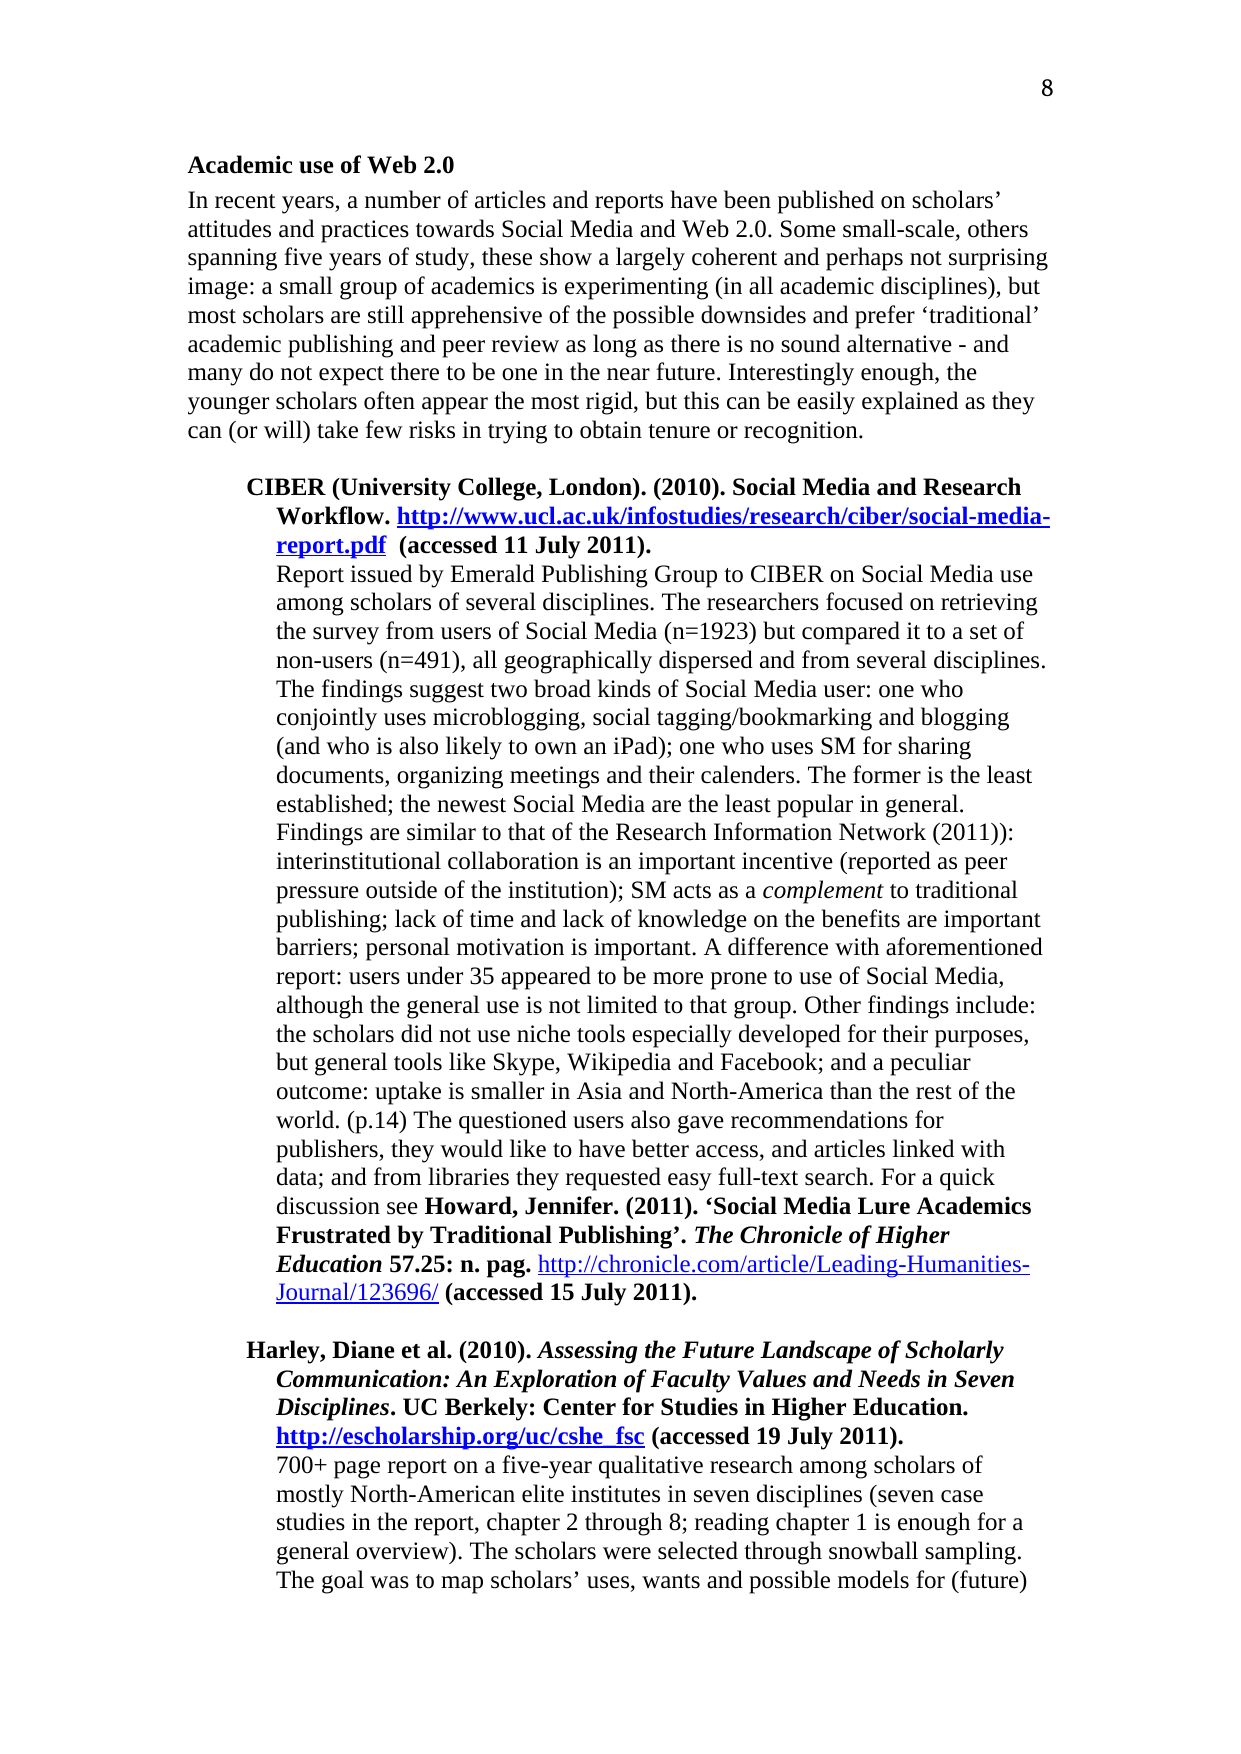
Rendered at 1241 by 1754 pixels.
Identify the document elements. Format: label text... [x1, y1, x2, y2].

subtitle Academic use of Web 2.0 [187, 150, 1053, 179]
text In recent years, a number of articles and reports have been published on scholars’ attitudes and practices towards Social Media and Web 2.0. Some small-scale, others spanning five years of study, these show a largely coherent and perhaps not surprising image: a small group of academics is experimenting (in all academic disciplines), but most scholars are still apprehensive of the possible downsides and prefer ‘traditional’ academic publishing and peer review as long as there is no sound alternative - and many do not expect there to be one in the near future. Interestingly enough, the younger scholars often appear the most rigid, but this can be easily explained as they can (or will) take few risks in trying to obtain tenure or recognition. [187, 185, 1053, 444]
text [276, 1450, 1053, 1594]
text Report issued by Emerald Publishing Group to CIBER on Social Media use among scholars of several disciplines. The researchers focused on retrieving the survey from users of Social Media (n=1923) but compared it to a set of non-users (n=491), all geographically dispersed and from several disciplines. The findings suggest two broad kinds of Social Media user: one who conjointly uses microblogging, social tagging/bookmarking and blogging (and who is also likely to own an iPad); one who uses SM for sharing documents, organizing meetings and their calenders. The former is the least established; the newest Social Media are the least popular in general. Findings are similar to that of the Research Information Network (2011)): interinstitutional collaboration is an important incentive (reported as peer pressure outside of the institution); SM acts as a complement to traditional publishing; lack of time and lack of knowledge on the benefits are important barriers; personal motivation is important. A difference with aforementioned report: users under 35 appeared to be more prone to use of Social Media, although the general use is not limited to that group. Other findings include: the scholars did not use niche tools especially developed for their purposes, but general tools like Skype, Wikipedia and Facebook; and a peculiar outcome: uptake is smaller in Asia and North-America than the rest of the world. (p.14) The questioned users also gave recommendations for publishers, they would like to have better access, and articles linked with data; and from libraries they requested easy full-text search. For a quick discussion see Howard, Jennifer. (2011). ‘Social Media Lure Academics Frustrated by Traditional Publishing’. The Chronicle of Higher Education 57.25: n. pag. http://chronicle.com/article/Leading-Humanities-Journal/123696/ (accessed 15 July 2011). [276, 559, 1053, 1306]
text CIBER (University College, London). (2010). Social Media and Research Workflow. http://www.ucl.ac.uk/infostudies/research/ciber/social-media-report.pdf (accessed 11 July 2011). [246, 472, 1053, 559]
text Harley, Diane et al. (2010). Assessing the Future Landscape of Scholarly Communication: An Exploration of Faculty Values and Needs in Seven Disciplines. UC Berkely: Center for Studies in Higher Education. http://escholarship.org/uc/cshe_fsc (accessed 19 July 2011). [246, 1335, 1053, 1450]
